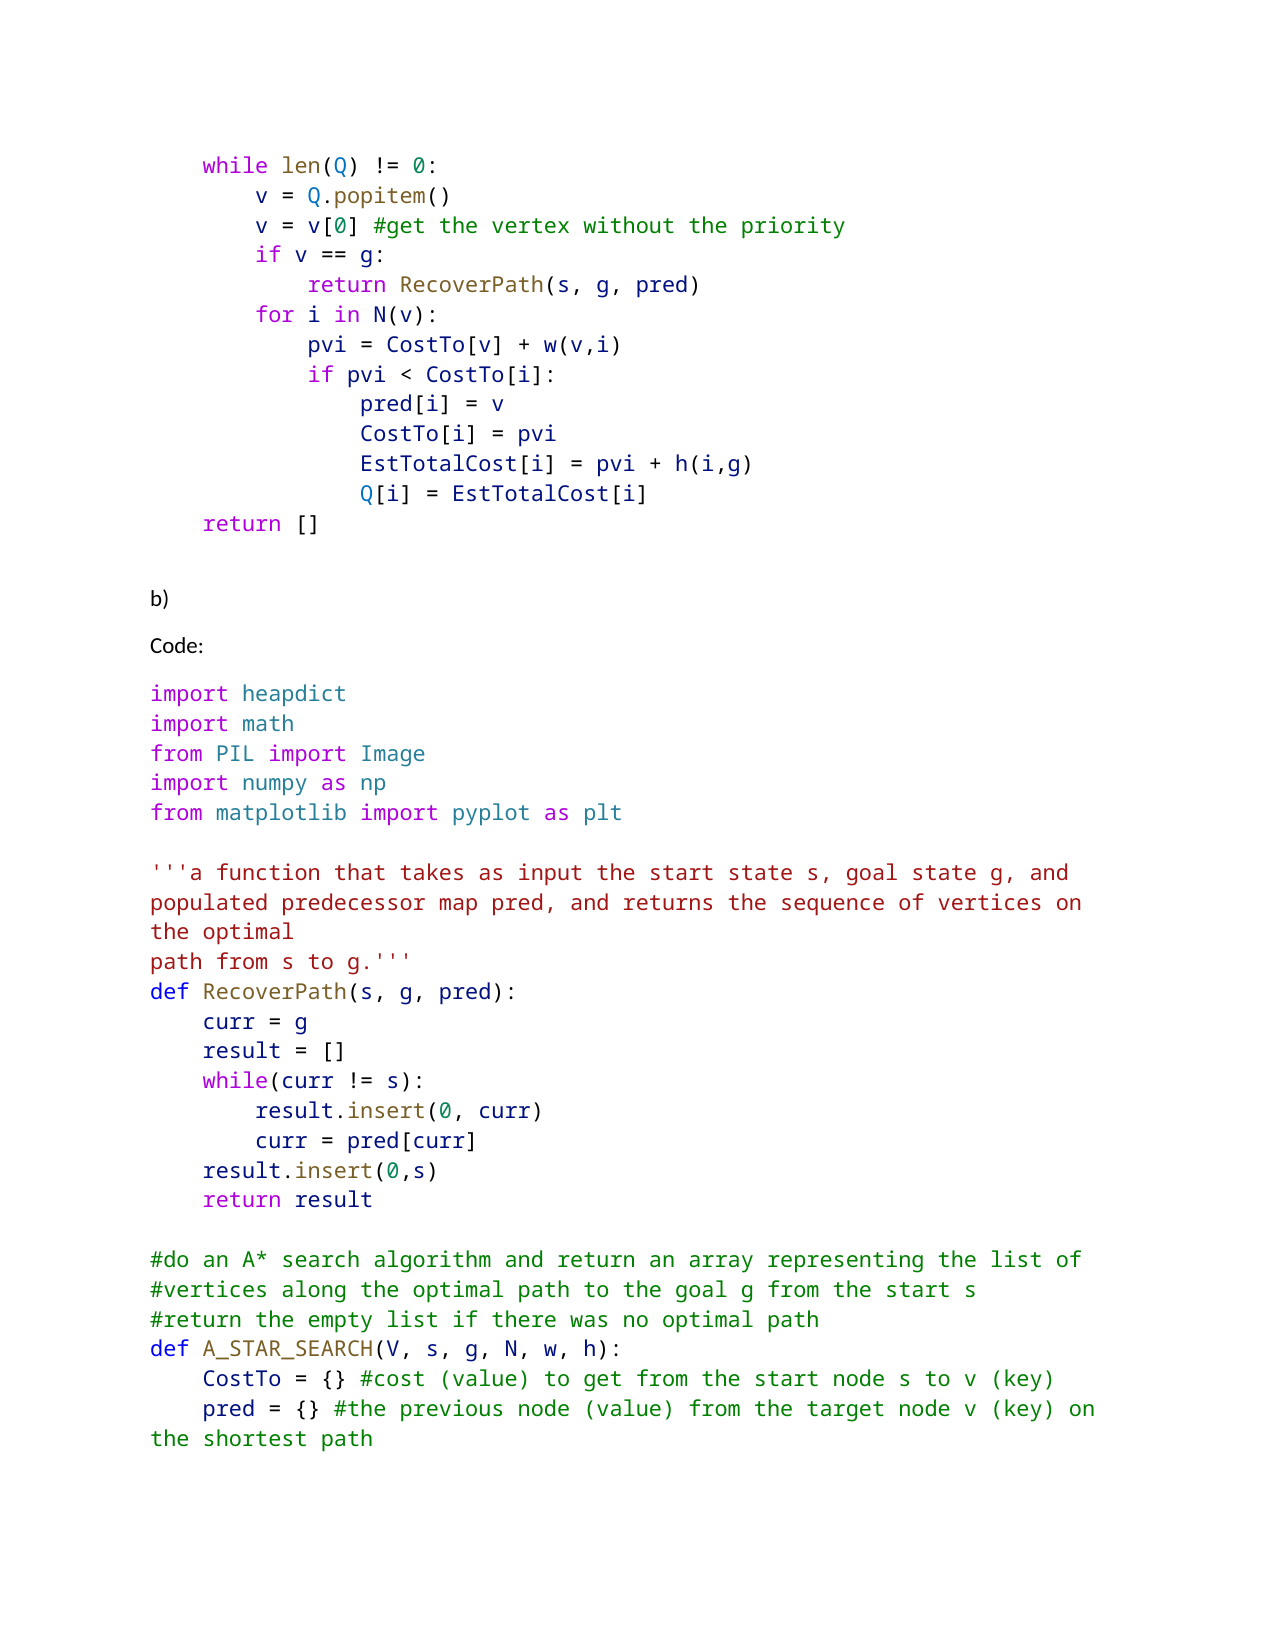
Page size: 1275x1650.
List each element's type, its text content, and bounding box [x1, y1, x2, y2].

text if pvi < CostTo[i]: [150, 358, 1125, 388]
text curr = pred[curr] [150, 1125, 1125, 1154]
text #return the empty list if there was no optimal path [150, 1303, 1125, 1333]
text result.insert(0,s) [150, 1154, 1125, 1184]
text import heapdict [150, 678, 1125, 708]
text #vertices along the optimal path to the goal g from the start s [150, 1274, 1125, 1303]
text v = v[0] #get the vertex without the priority [150, 209, 1125, 239]
text '''a function that takes as input the start state s, goal state g, and [150, 857, 1125, 886]
text pred = {} #the previous node (value) from the target node v (key) on the shortest path [150, 1393, 1125, 1452]
text from matplotlib import pyplot as plt [150, 797, 1125, 827]
text result.insert(0, curr) [150, 1095, 1125, 1125]
text EstTotalCost[i] = pvi + h(i,g) [150, 448, 1125, 478]
text pred[i] = v [150, 388, 1125, 418]
text pvi = CostTo[v] + w(v,i) [150, 329, 1125, 358]
text while len(Q) != 0: [150, 150, 1125, 180]
text b) [150, 584, 1125, 612]
text while(curr != s): [150, 1065, 1125, 1095]
text populated predecessor map pred, and returns the sequence of vertices on the optimal [150, 886, 1125, 946]
text Code: [150, 631, 1125, 659]
text return RecoverPath(s, g, pred) [150, 269, 1125, 299]
text def RecoverPath(s, g, pred): [150, 976, 1125, 1006]
text Q[i] = EstTotalCost[i] [150, 478, 1125, 507]
text for i in N(v): [150, 299, 1125, 329]
text #do an A* search algorithm and return an array representing the list of [150, 1244, 1125, 1274]
text CostTo[i] = pvi [150, 418, 1125, 448]
text import math [150, 708, 1125, 737]
text import numpy as np [150, 767, 1125, 797]
text return result [150, 1184, 1125, 1214]
text curr = g [150, 1006, 1125, 1035]
text return [] [150, 507, 1125, 537]
text result = [] [150, 1035, 1125, 1065]
text def A_STAR_SEARCH(V, s, g, N, w, h): [150, 1333, 1125, 1363]
text path from s to g.''' [150, 946, 1125, 976]
text from PIL import Image [150, 737, 1125, 767]
text v = Q.popitem() [150, 180, 1125, 209]
text if v == g: [150, 239, 1125, 269]
text CostTo = {} #cost (value) to get from the start node s to v (key) [150, 1363, 1125, 1393]
